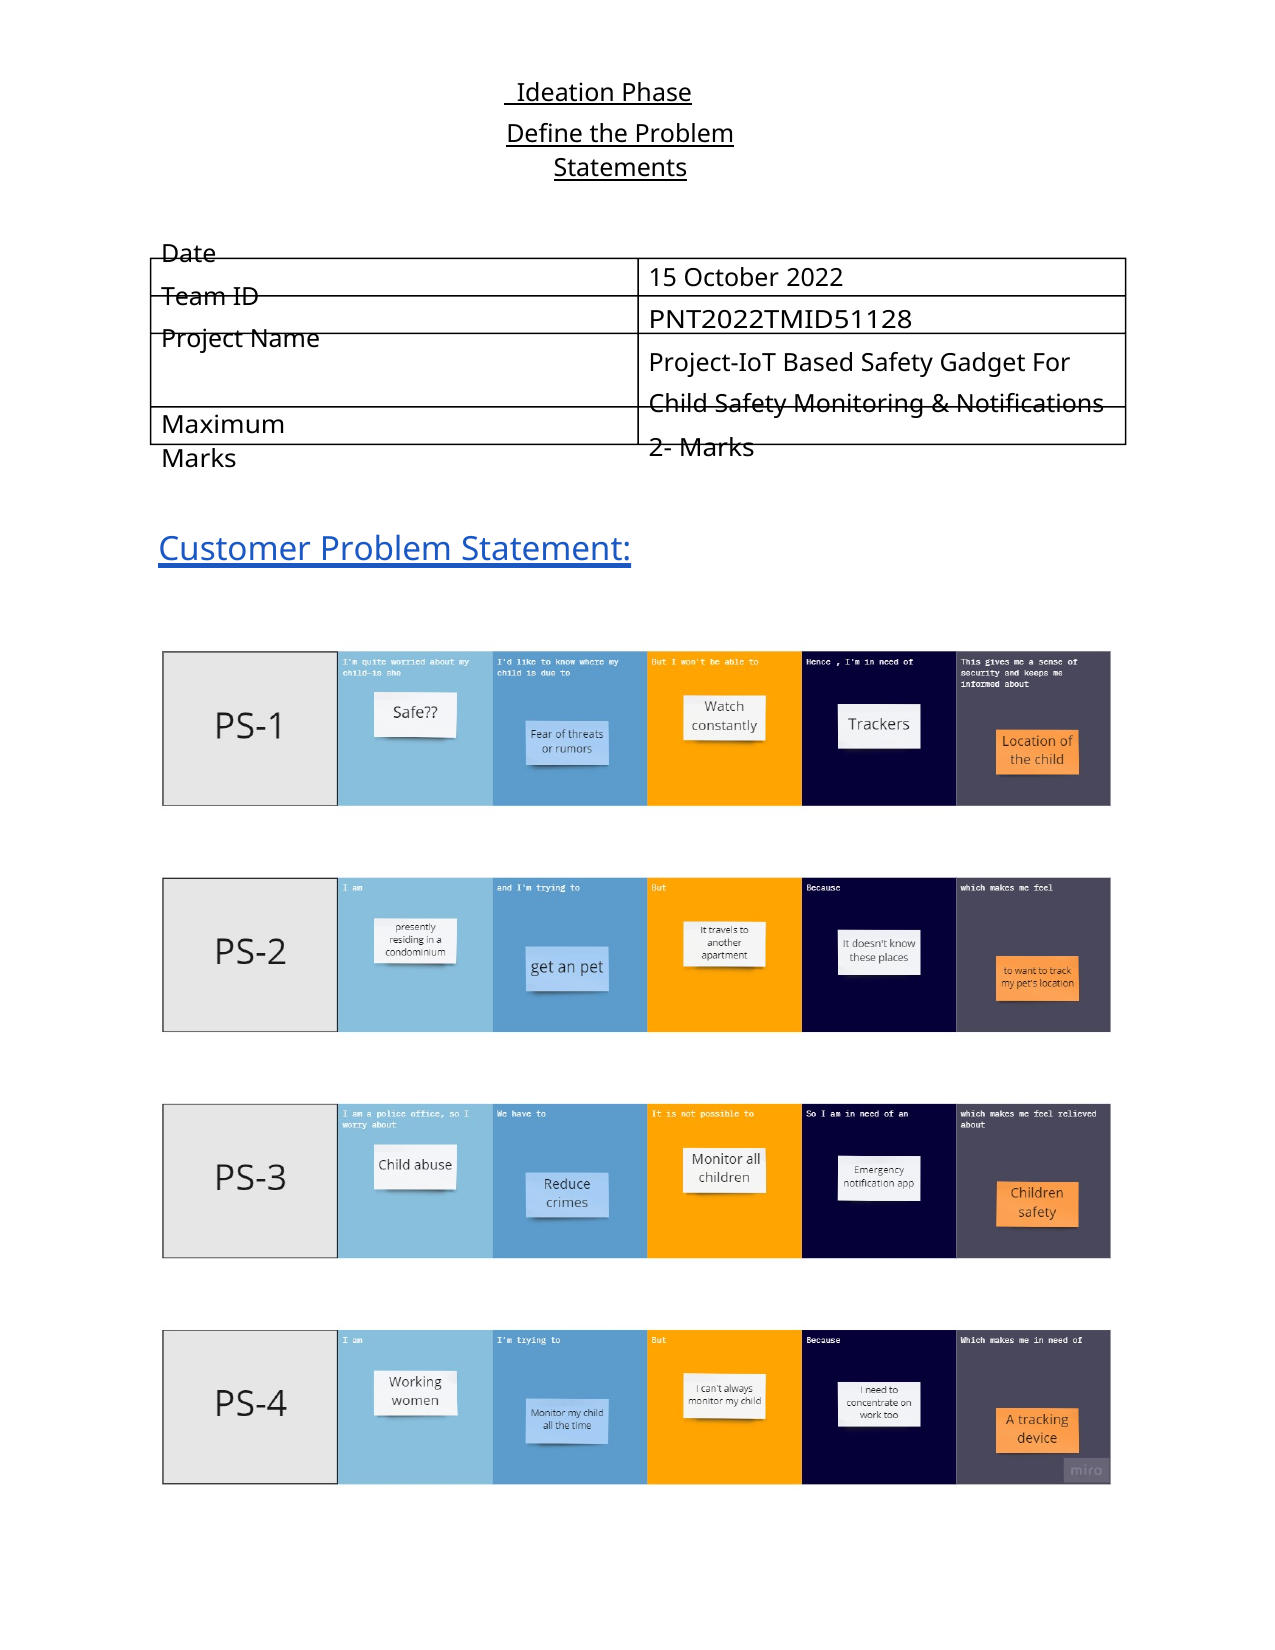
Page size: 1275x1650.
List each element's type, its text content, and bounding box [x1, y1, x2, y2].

text 2- Marks [648, 429, 1125, 463]
text 15 October 2022 [648, 259, 1125, 293]
title Customer Problem Statement: [158, 525, 1125, 571]
text Ideation Phase [146, 75, 1050, 109]
text Project Name [161, 321, 352, 355]
text PNT2022TMID51128 [648, 302, 1125, 336]
text Project-IoT Based Safety Gadget For Child Safety Monitoring & Notifications [648, 344, 1113, 420]
picture [145, 628, 1124, 1497]
text Maximum Marks [161, 407, 352, 475]
text Define the Problem Statements [445, 116, 795, 184]
text Team ID [161, 278, 352, 312]
text Date [161, 236, 352, 270]
